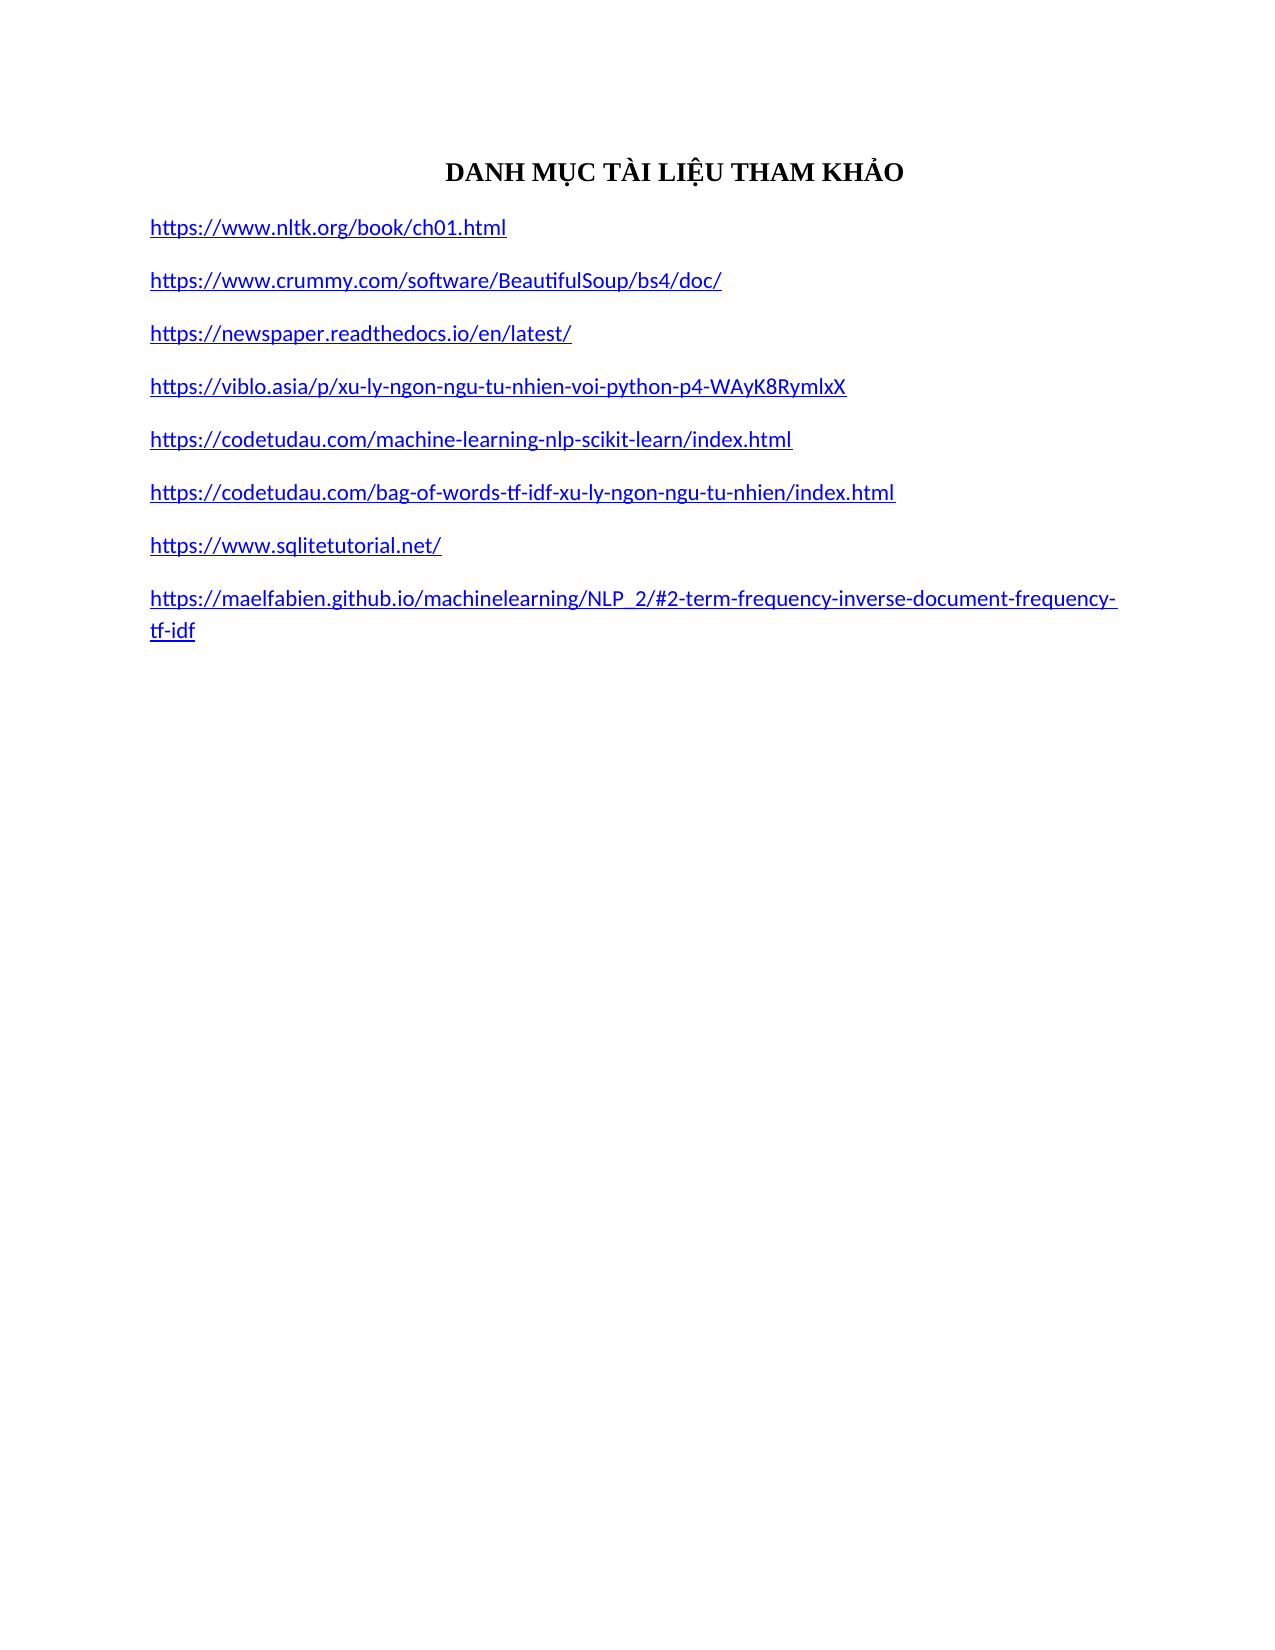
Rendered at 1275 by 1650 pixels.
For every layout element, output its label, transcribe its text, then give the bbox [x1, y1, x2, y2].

text https://newspaper.readthedocs.io/en/latest/ [150, 319, 1125, 347]
text https://codetudau.com/machine-learning-nlp-scikit-learn/index.html [150, 425, 1125, 453]
text https://www.nltk.org/book/ch01.html [150, 213, 1125, 241]
text https://www.sqlitetutorial.net/ [150, 531, 1125, 559]
text https://codetudau.com/bag-of-words-tf-idf-xu-ly-ngon-ngu-tu-nhien/index.html [150, 478, 1125, 506]
text https://maelfabien.github.io/machinelearning/NLP_2/#2-term-frequency-inverse-document-frequency-tf-idf [150, 584, 1125, 644]
text https://www.crummy.com/software/BeautifulSoup/bs4/doc/ [150, 266, 1125, 294]
subtitle DANH MỤC TÀI LIỆU THAM KHẢO [150, 156, 1125, 187]
text https://viblo.asia/p/xu-ly-ngon-ngu-tu-nhien-voi-python-p4-WAyK8RymlxX [150, 372, 1125, 400]
